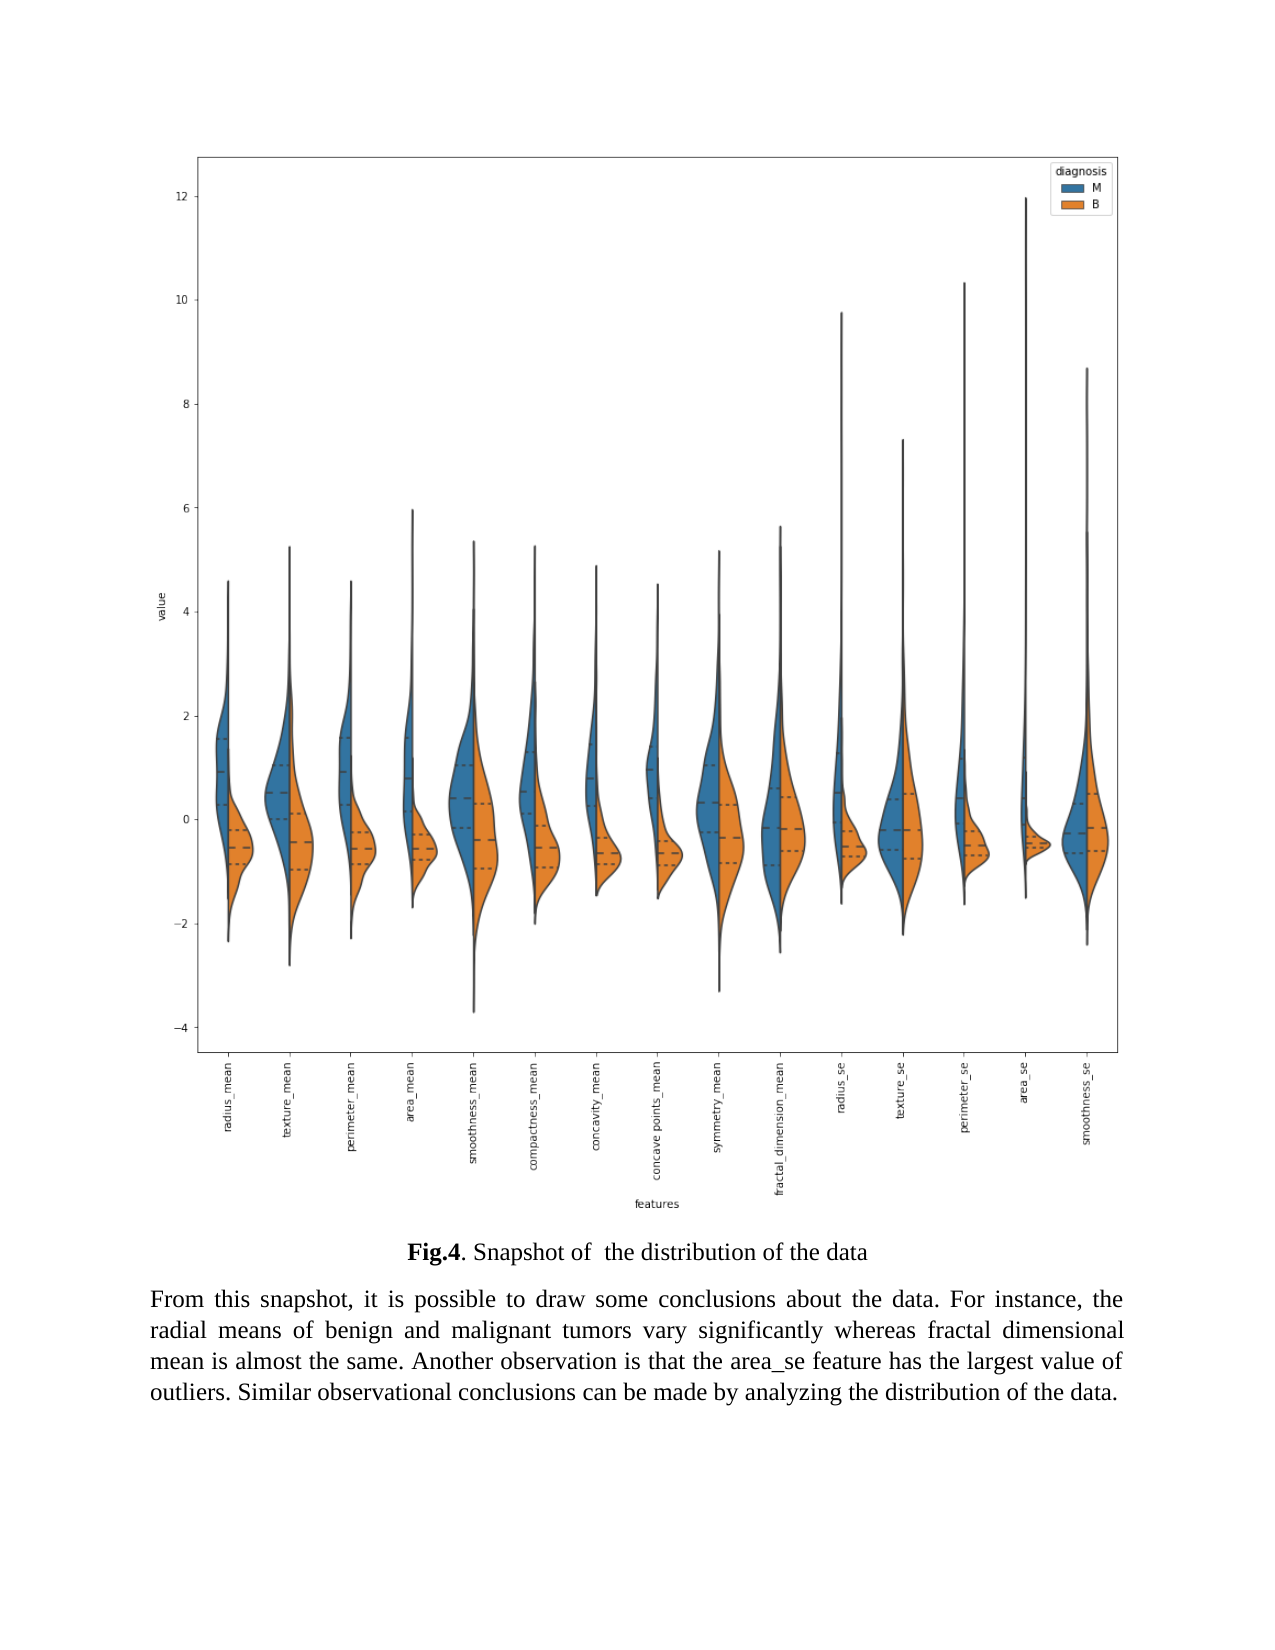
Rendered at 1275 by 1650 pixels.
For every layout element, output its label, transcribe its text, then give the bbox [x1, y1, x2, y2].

picture [150, 150, 1125, 1218]
text From this snapshot, it is possible to draw some conclusions about the data. For instance, the radial means of benign and malignant tumors vary significantly whereas fractal dimensional mean is almost the same. Another observation is that the area_se feature has the largest value of outliers. Similar observational conclusions can be made by analyzing the distribution of the data. [150, 1284, 1125, 1406]
text Fig.4. Snapshot of the distribution of the data [150, 1237, 1125, 1265]
